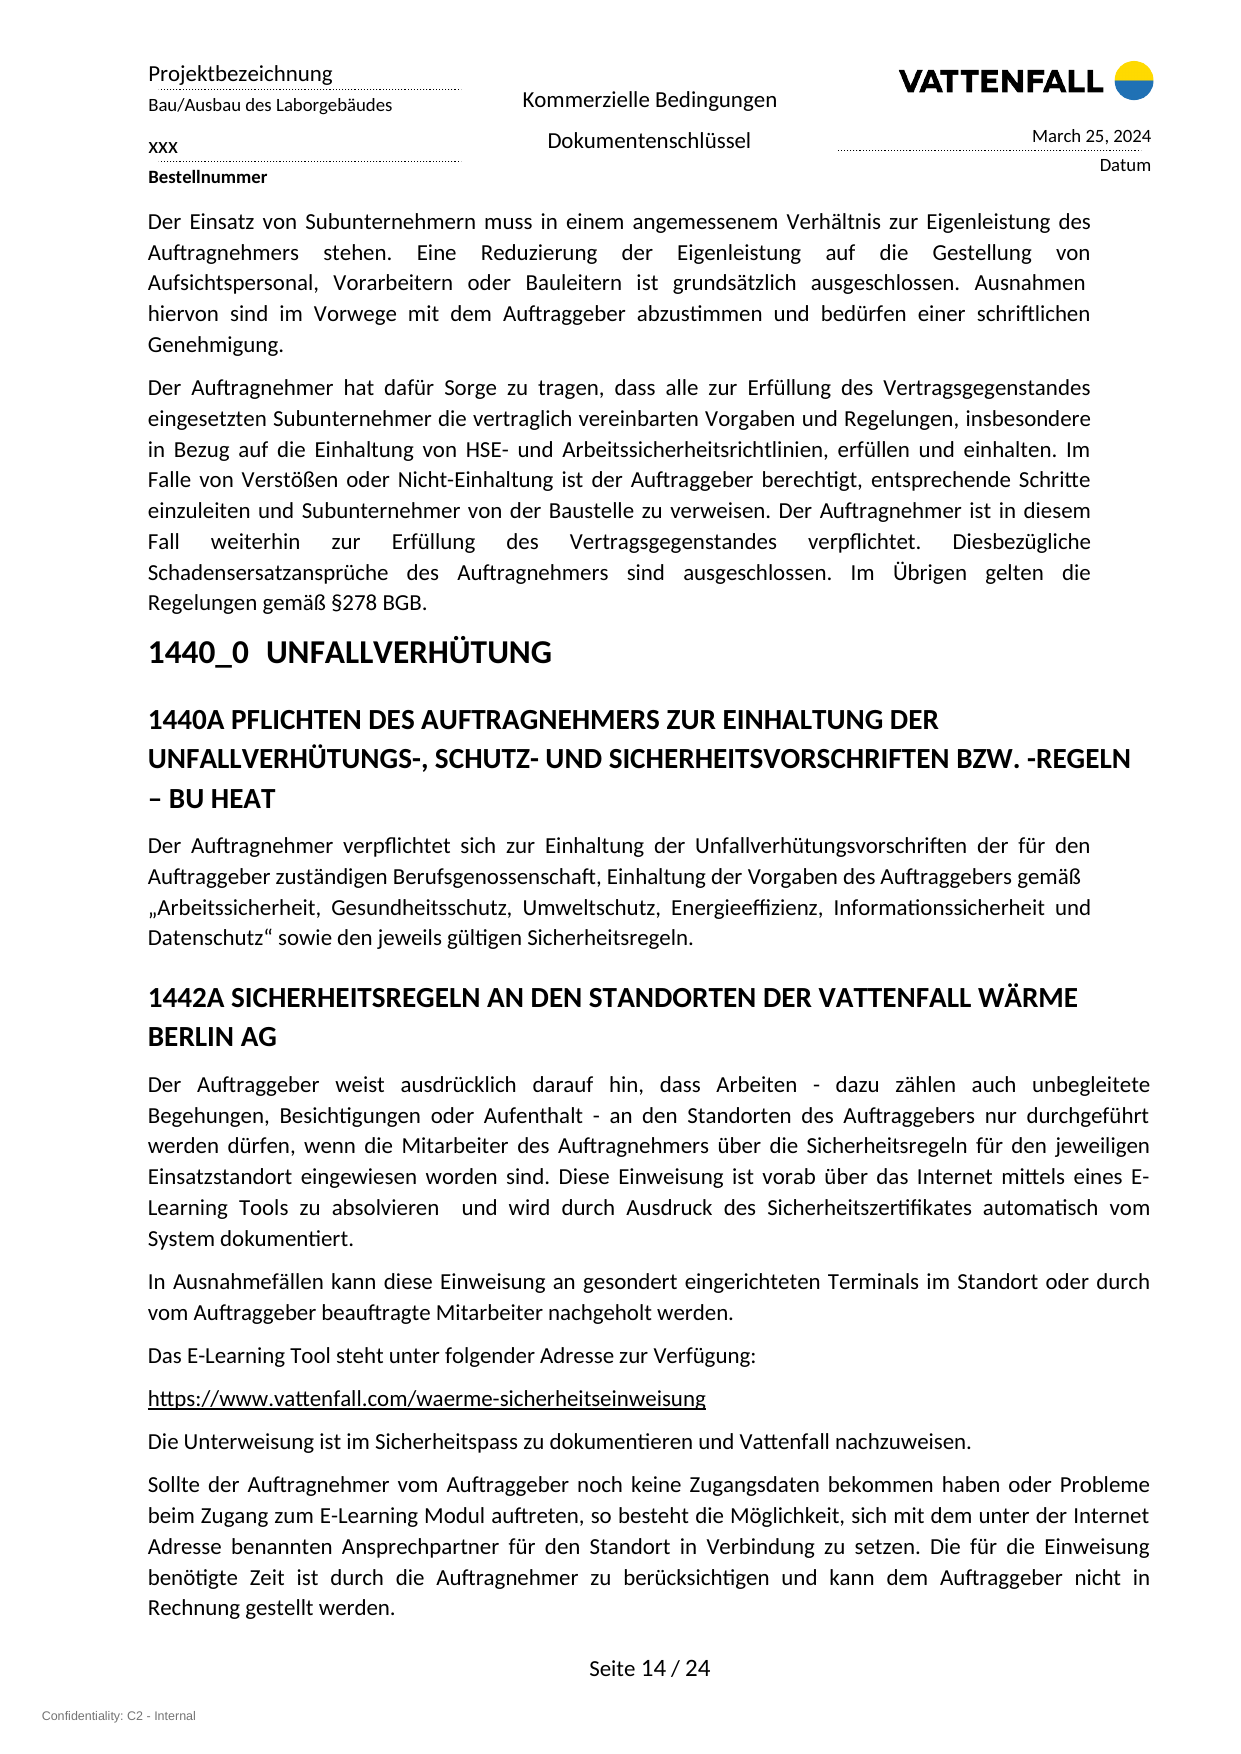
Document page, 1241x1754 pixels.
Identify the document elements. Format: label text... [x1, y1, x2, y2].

text 1440_0 Unfallverhütung [148, 632, 1152, 672]
text Der Auftraggeber weist ausdrücklich darauf hin, dass Arbeiten - dazu zählen auch unbegleitete Begehungen, Besichtigungen oder Aufenthalt - an den Standorten des Auftraggebers nur durchgeführt werden dürfen, wenn die Mitarbeiter des Auftragnehmers über die Sicherheitsregeln für den jeweiligen Einsatzstandort eingewiesen worden sind. Diese Einweisung ist vorab über das Internet mittels eines E-Learning Tools zu absolvieren und wird durch Ausdruck des Sicherheitszertifikates automatisch vom System dokumentiert. [148, 1070, 1152, 1252]
text 1440a Pflichten des Auftragnehmers zur Einhaltung der Unfallverhütungs-, Schutz- und Sicherheitsvorschriften bzw. -regeln – BU Heat [148, 701, 1152, 815]
text In Ausnahmefällen kann diese Einweisung an gesondert eingerichteten Terminals im Standort oder durch vom Auftraggeber beauftragte Mitarbeiter nachgeholt werden. [148, 1267, 1152, 1326]
picture [893, 60, 1156, 102]
text Der Auftragnehmer hat dafür Sorge zu tragen, dass alle zur Erfüllung des Vertragsgegenstandes eingesetzten Subunternehmer die vertraglich vereinbarten Vorgaben und Regelungen, insbesondere in Bezug auf die Einhaltung von HSE- und Arbeitssicherheitsrichtlinien, erfüllen und einhalten. Im Falle von Verstößen oder Nicht-Einhaltung ist der Auftraggeber berechtigt, entsprechende Schritte einzuleiten und Subunternehmer von der Baustelle zu verweisen. Der Auftragnehmer ist in diesem Fall weiterhin zur Erfüllung des Vertragsgegenstandes verpflichtet. Diesbezügliche Schadensersatzansprüche des Auftragnehmers sind ausgeschlossen. Im Übrigen gelten die Regelungen gemäß §278 BGB. [148, 373, 1093, 616]
text Die Unterweisung ist im Sicherheitspass zu dokumentieren und Vattenfall nachzuweisen. [148, 1427, 1152, 1455]
text https://www.vattenfall.com/waerme-sicherheitseinweisung [148, 1384, 1152, 1412]
text Der Einsatz von Subunternehmern muss in einem angemessenem Verhältnis zur Eigenleistung des Auftragnehmers stehen. Eine Reduzierung der Eigenleistung auf die Gestellung von Aufsichtspersonal, Vorarbeitern oder Bauleitern ist grundsätzlich ausgeschlossen. Ausnahmen hiervon sind im Vorwege mit dem Auftraggeber abzustimmen und bedürfen einer schriftlichen Genehmigung. [148, 207, 1093, 358]
text Der Auftragnehmer verpflichtet sich zur Einhaltung der Unfallverhütungsvorschriften der für den Auftraggeber zuständigen Berufsgenossenschaft, Einhaltung der Vorgaben des Auftraggebers gemäß „Arbeitssicherheit, Gesundheitsschutz, Umweltschutz, Energieeffizienz, Informationssicherheit und Datenschutz“ sowie den jeweils gültigen Sicherheitsregeln. [148, 831, 1093, 952]
text Das E-Learning Tool steht unter folgender Adresse zur Verfügung: [148, 1341, 1152, 1369]
text 1442A Sicherheitsregeln an den Standorten der Vattenfall Wärme Berlin AG [148, 979, 1152, 1054]
text Sollte der Auftragnehmer vom Auftraggeber noch keine Zugangsdaten bekommen haben oder Probleme beim Zugang zum E-Learning Modul auftreten, so besteht die Möglichkeit, sich mit dem unter der Internet Adresse benannten Ansprechpartner für den Standort in Verbindung zu setzen. Die für die Einweisung benötigte Zeit ist durch die Auftragnehmer zu berücksichtigen und kann dem Auftraggeber nicht in Rechnung gestellt werden. [148, 1471, 1152, 1622]
